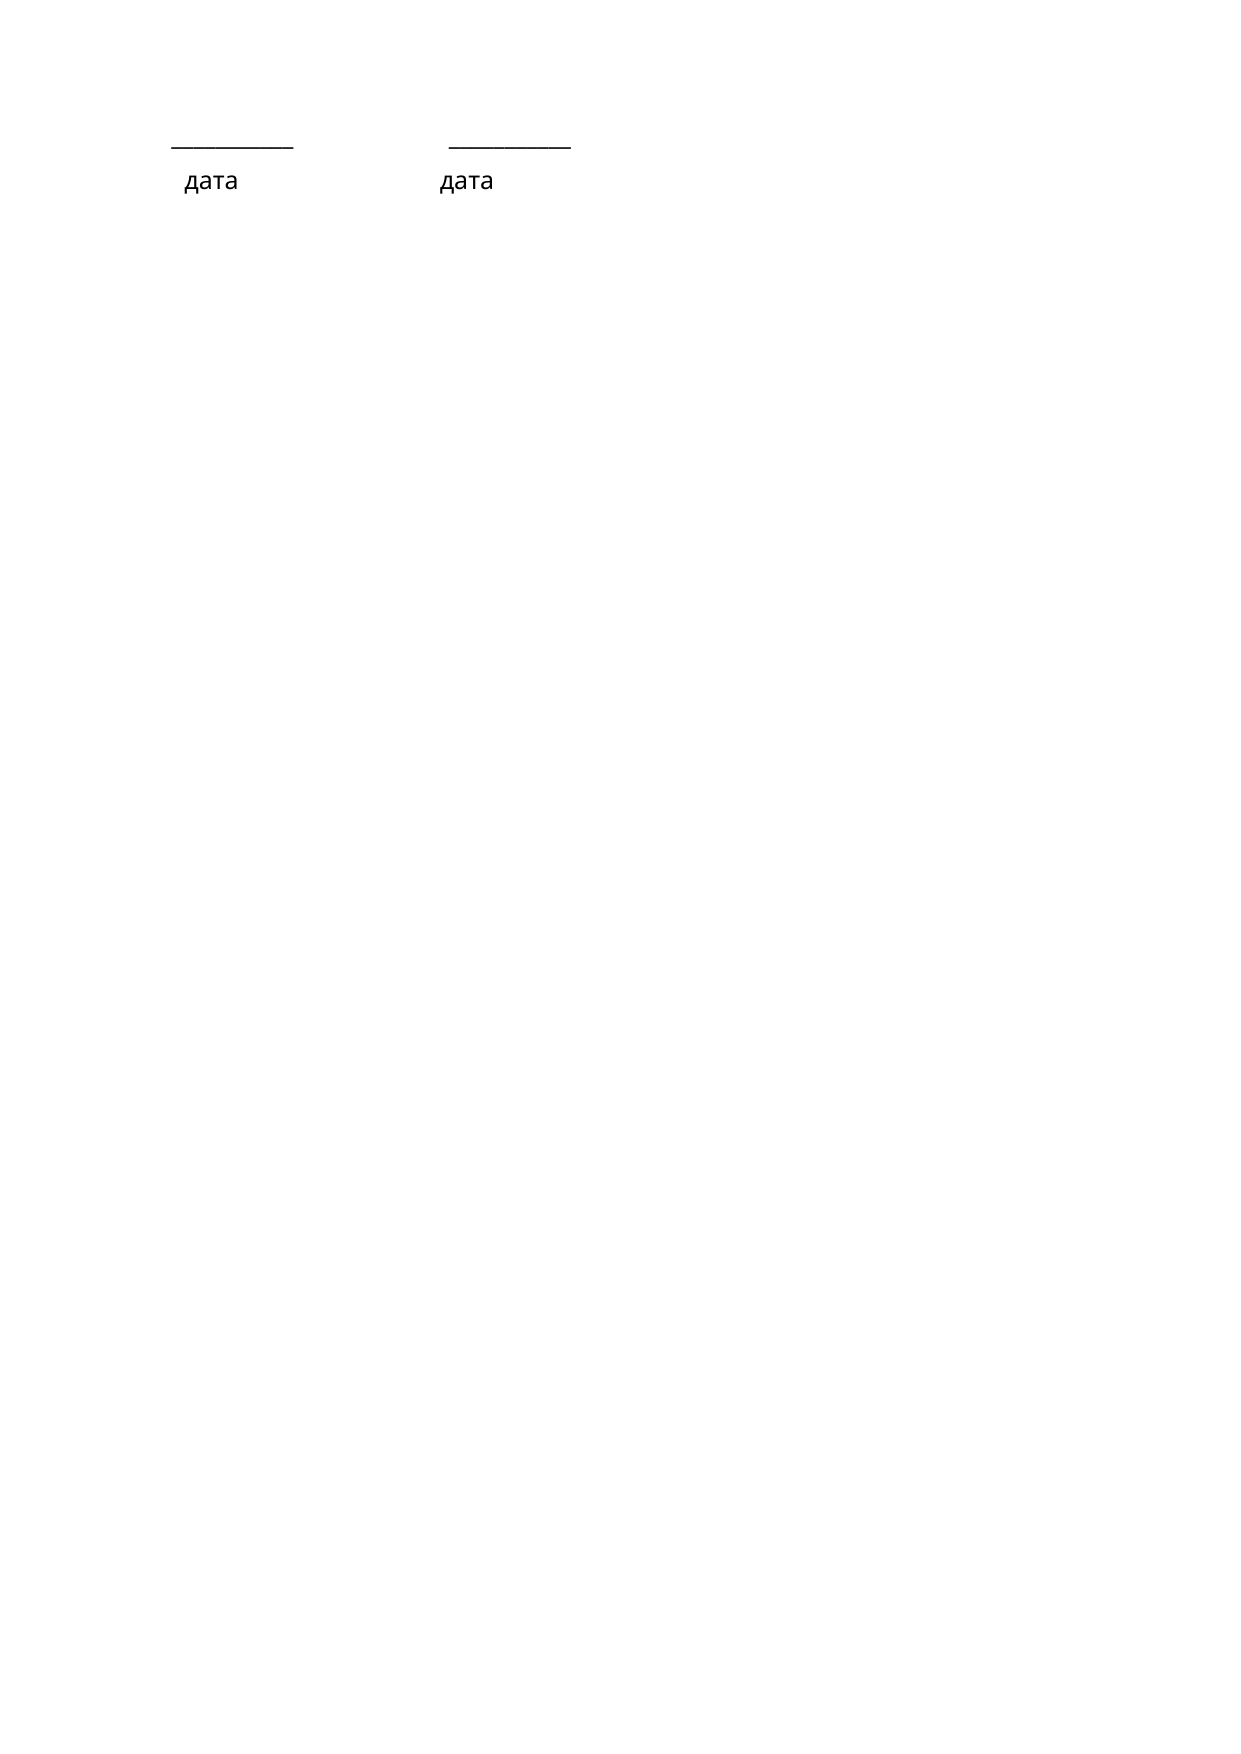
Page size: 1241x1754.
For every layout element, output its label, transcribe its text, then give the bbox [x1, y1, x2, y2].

text дата дата [139, 162, 1193, 196]
text ___________ ___________ [139, 118, 1193, 152]
